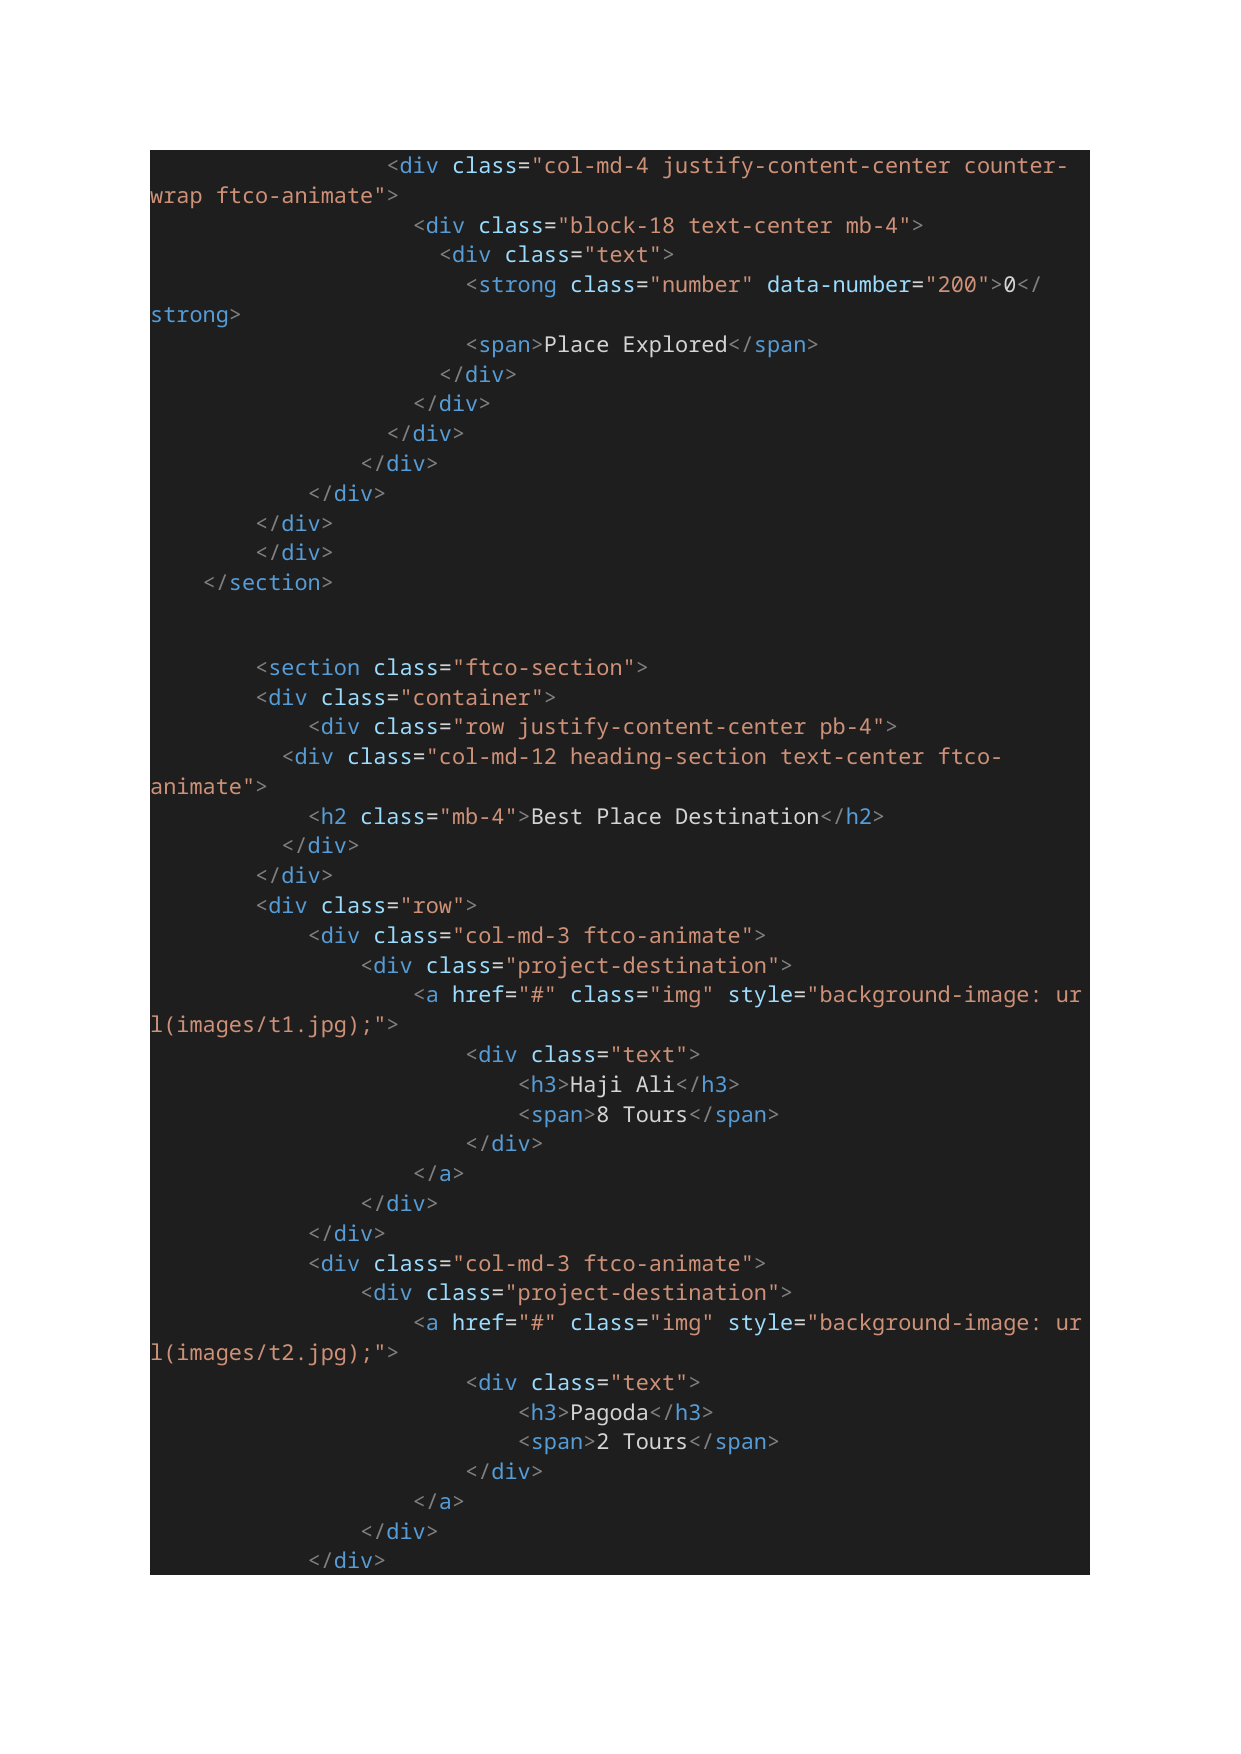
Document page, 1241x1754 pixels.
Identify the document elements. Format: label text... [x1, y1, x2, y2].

text </div> [150, 478, 1090, 507]
text <strong class="number" data-number="200">0</strong> [150, 269, 1090, 329]
text <div class="block-18 text-center mb-4"> [150, 209, 1090, 239]
text <span>Place Explored</span> [150, 329, 1090, 358]
text </div> [150, 860, 1090, 890]
text <div class="row"> [150, 890, 1090, 920]
text </div> [150, 537, 1090, 567]
text <div class="col-md-3 ftco-animate"> [150, 920, 1090, 949]
text </div> [150, 1516, 1090, 1545]
text <a href="#" class="img" style="background-image: url(images/t1.jpg);"> [150, 979, 1090, 1039]
text </div> [150, 1545, 1090, 1575]
text </div> [150, 388, 1090, 418]
text <span>2 Tours</span> [150, 1426, 1090, 1456]
text </div> [150, 507, 1090, 537]
text </div> [150, 830, 1090, 860]
text <span>8 Tours</span> [150, 1098, 1090, 1128]
text </div> [150, 1128, 1090, 1158]
text <div class="col-md-3 ftco-animate"> [150, 1247, 1090, 1277]
text <h3>Pagoda</h3> [150, 1396, 1090, 1426]
text </a> [150, 1486, 1090, 1516]
text <h3>Haji Ali</h3> [150, 1069, 1090, 1098]
text <div class="container"> [150, 681, 1090, 711]
text </div> [150, 1456, 1090, 1486]
text </section> [150, 567, 1090, 597]
text </div> [150, 1188, 1090, 1218]
text </div> [150, 358, 1090, 388]
text <div class="col-md-4 justify-content-center counter-wrap ftco-animate"> [150, 150, 1090, 209]
text <div class="col-md-12 heading-section text-center ftco-animate"> [150, 741, 1090, 801]
text <div class="text"> [150, 239, 1090, 269]
text </div> [150, 418, 1090, 448]
text <div class="project-destination"> [150, 949, 1090, 979]
text <div class="row justify-content-center pb-4"> [150, 711, 1090, 741]
text <h2 class="mb-4">Best Place Destination</h2> [150, 801, 1090, 830]
text </div> [150, 448, 1090, 478]
text <div class="text"> [150, 1367, 1090, 1396]
text </div> [150, 1218, 1090, 1247]
text </a> [150, 1158, 1090, 1188]
text <a href="#" class="img" style="background-image: url(images/t2.jpg);"> [150, 1307, 1090, 1367]
text <div class="text"> [150, 1039, 1090, 1069]
text <section class="ftco-section"> [150, 652, 1090, 681]
text <div class="project-destination"> [150, 1277, 1090, 1307]
